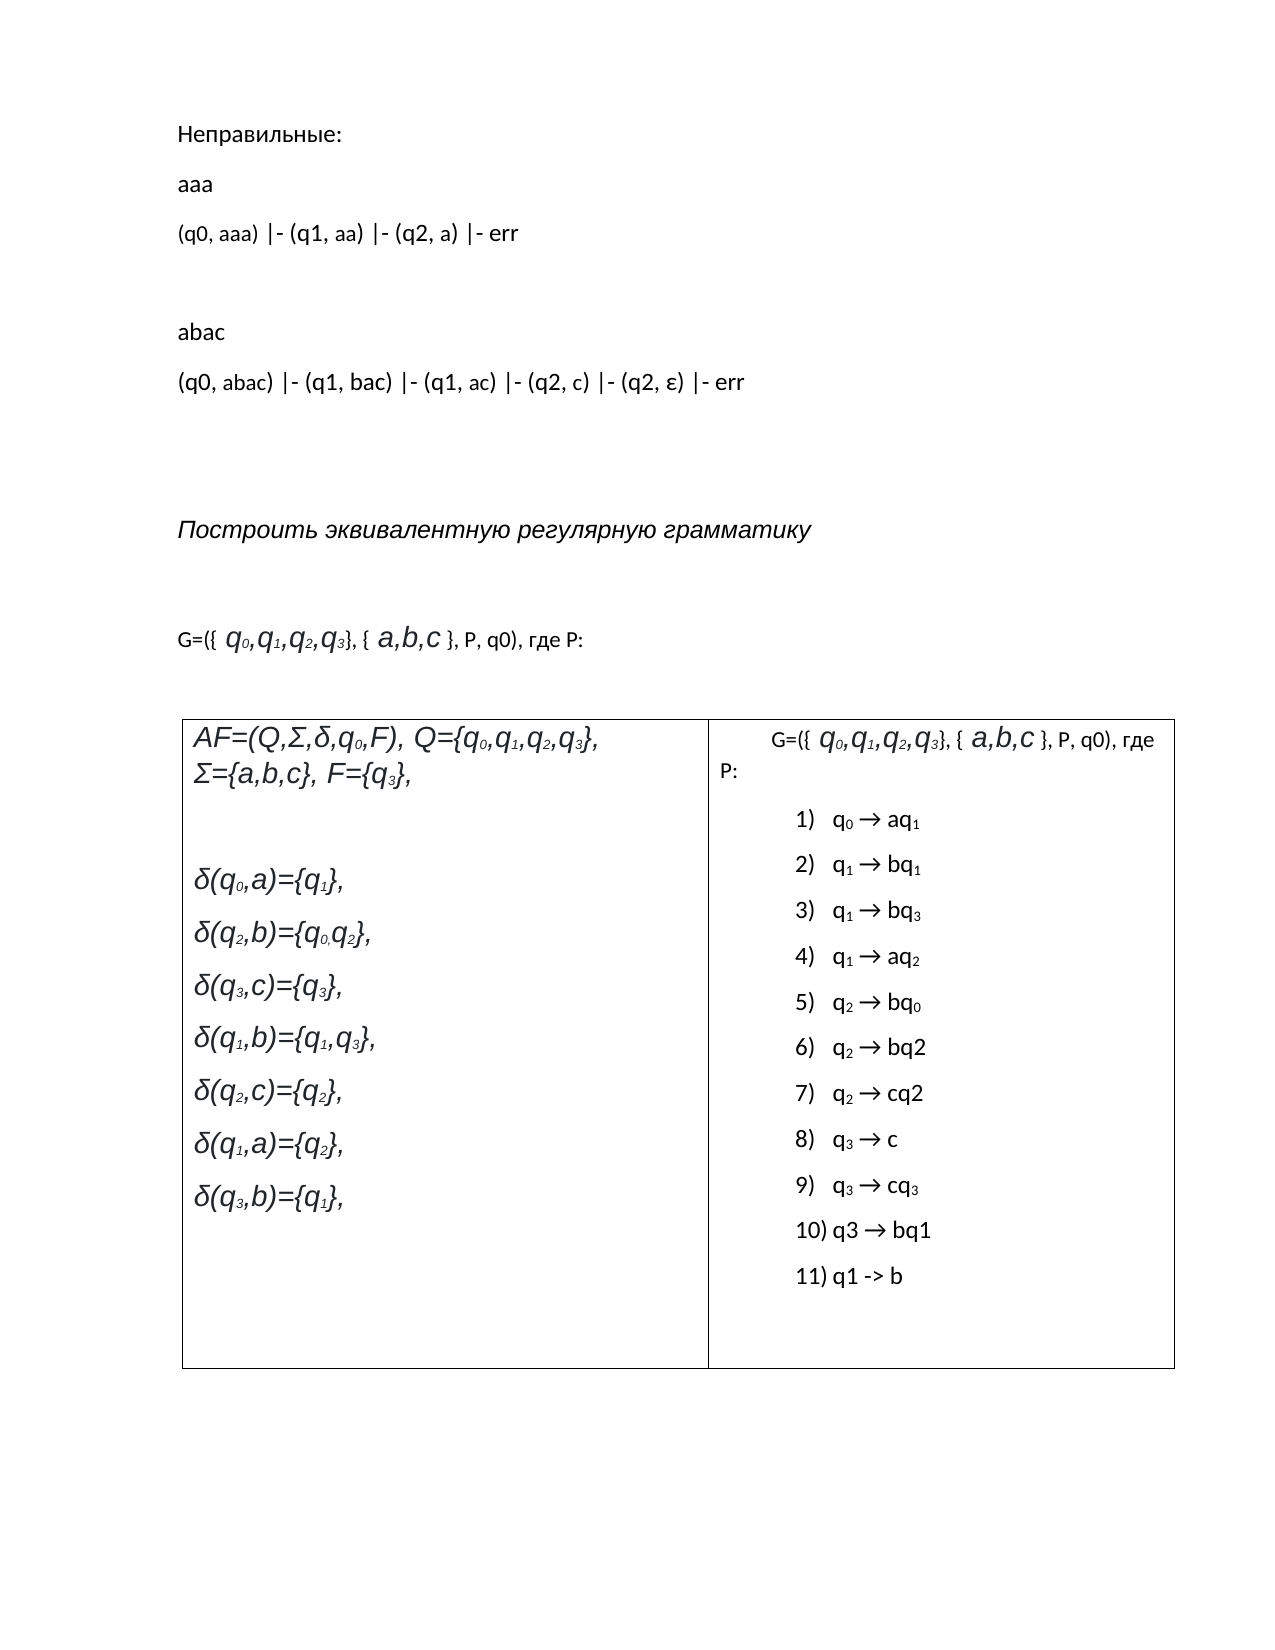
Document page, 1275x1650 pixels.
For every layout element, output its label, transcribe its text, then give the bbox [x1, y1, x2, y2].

text aaa [177, 168, 1186, 198]
text (q0, aaa) |- (q1, aa) |- (q2, a) |- err [177, 217, 1186, 248]
text G=({ q0,q1,q2,q3}, { a,b,c }, P, q0), где P: [177, 619, 1186, 653]
text (q0, abac) |- (q1, bac) |- (q1, ac) |- (q2, c) |- (q2, ε) |- err [177, 366, 1186, 397]
text Построить эквивалентную регулярную грамматику [177, 515, 1186, 543]
table_header G=({ q0,q1,q2,q3}, { a,b,c }, P, q0), где P: q0 → aq1 q1 → bq1 q1 → bq3 q1 → aq2 q2 → bq0 q2 → bq2 q2 → cq2 q3 → c q3 → cq3 q3 → bq1 q1 -> b [709, 720, 1174, 1367]
text abac [177, 316, 1186, 347]
text Неправильные: [177, 118, 1186, 149]
table_header AF=(Q,Σ,δ,q0,F), Q={q0,q1,q2,q3}, Σ={a,b,c}, F={q3}, δ(q0,a)={q1}, δ(q2,b)={q0,q2}, δ(q3,c)={q3}, δ(q1,b)={q1,q3}, δ(q2,c)={q2}, δ(q1,a)={q2}, δ(q3,b)={q1}, [183, 720, 708, 1367]
